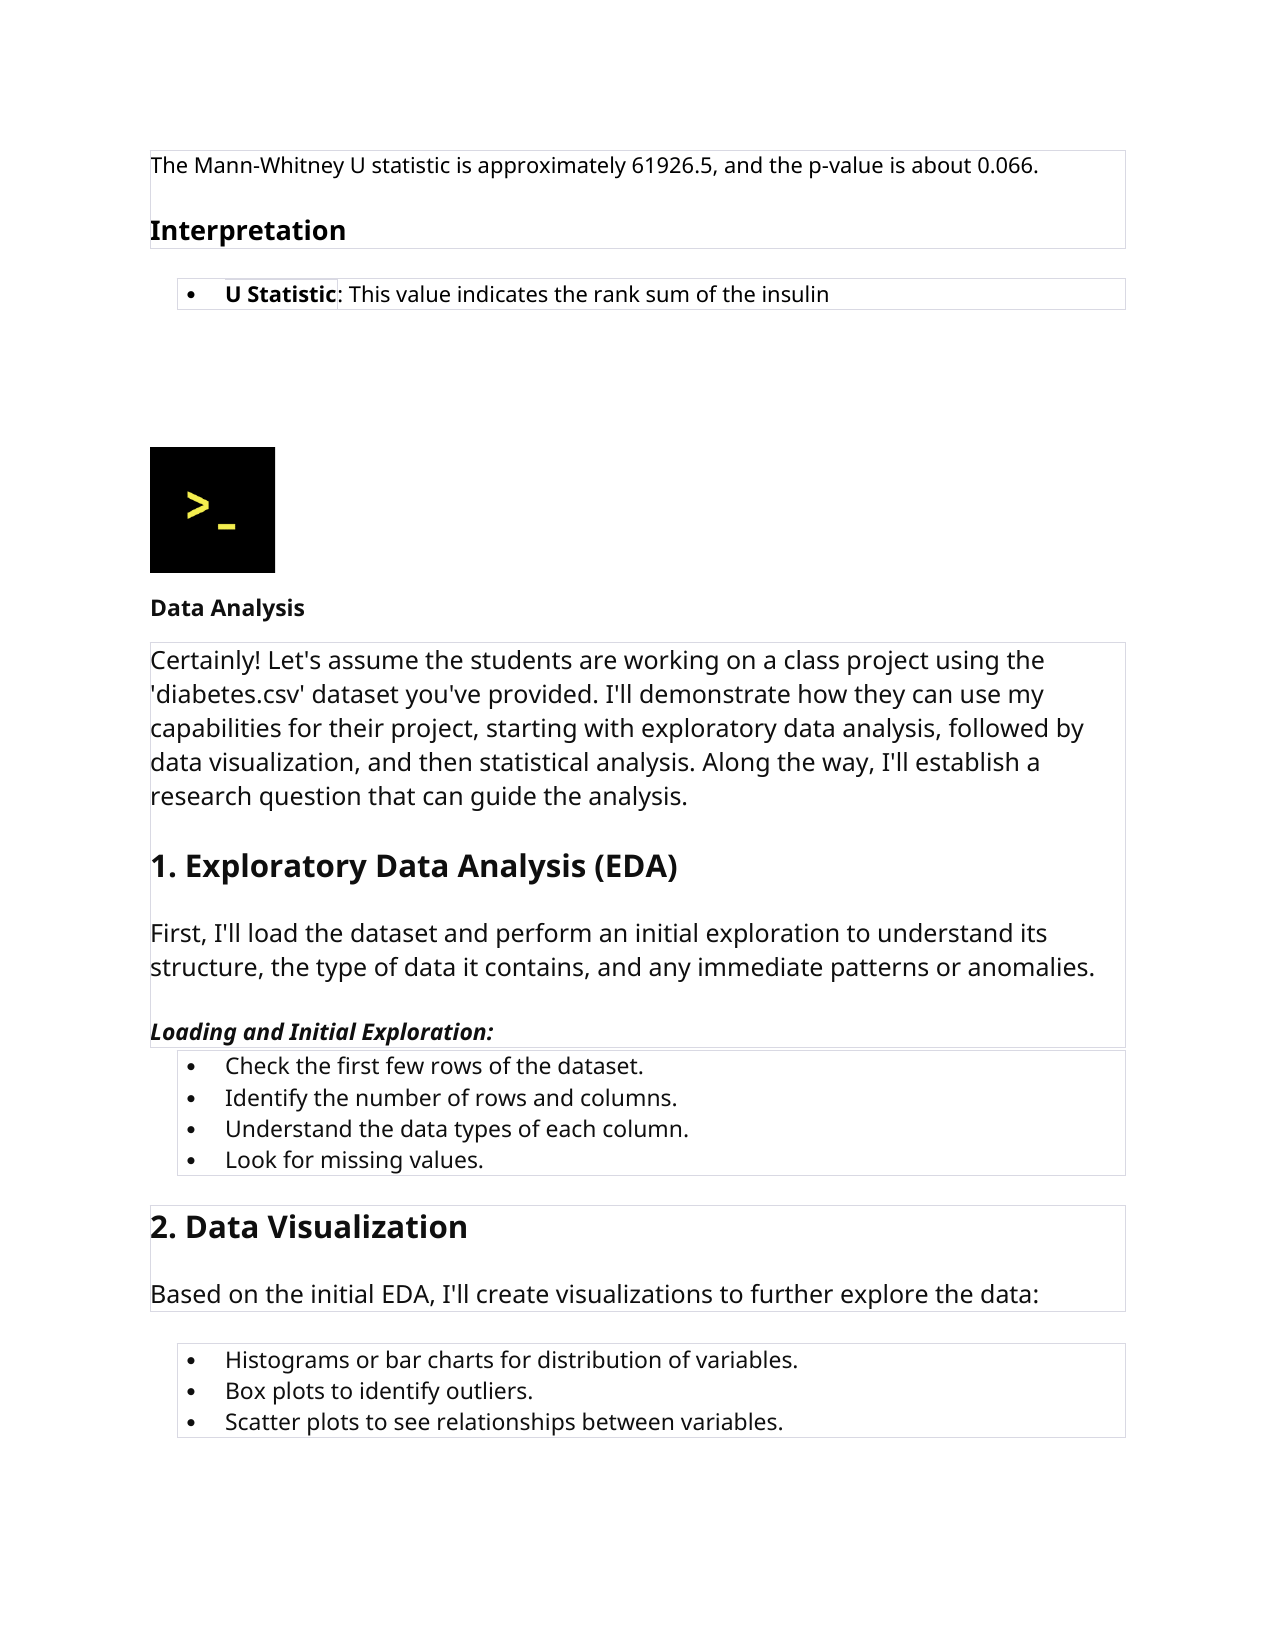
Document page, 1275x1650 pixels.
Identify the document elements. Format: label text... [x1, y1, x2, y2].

list Scatter plots to see relationships between variables. [178, 1406, 1125, 1437]
subtitle Loading and Initial Exploration: [151, 1015, 1125, 1047]
text First, I'll load the dataset and perform an initial exploration to understand its structure, the type of data it contains, and any immediate patterns or anomalies. [151, 916, 1125, 984]
text Data Analysis [150, 592, 1125, 623]
list Check the first few rows of the dataset. [178, 1051, 1125, 1081]
list U Statistic: This value indicates the rank sum of the insulin ​ [178, 279, 337, 309]
text Interpretation [151, 211, 1125, 248]
list Identify the number of rows and columns. [178, 1081, 1125, 1112]
subtitle 1. Exploratory Data Analysis (EDA) [151, 844, 1125, 887]
text The Mann-Whitney U statistic is approximately 61926.5, and the p-value is about 0.066. [151, 151, 1125, 180]
picture [150, 447, 276, 573]
text Certainly! Let's assume the students are working on a class project using the 'diabetes.csv' dataset you've provided. I'll demonstrate how they can use my capabilities for their project, starting with exploratory data analysis, followed by data visualization, and then statistical analysis. Along the way, I'll establish a research question that can guide the analysis. [151, 643, 1125, 813]
text Based on the initial EDA, I'll create visualizations to further explore the data: [151, 1277, 1125, 1311]
list U Statistic: This value indicates the rank sum of the insulin ​ [338, 279, 1125, 309]
list Box plots to identify outliers. [178, 1374, 1125, 1406]
list Look for missing values. [178, 1143, 1125, 1175]
list Histograms or bar charts for distribution of variables. [178, 1344, 1125, 1374]
subtitle 2. Data Visualization [151, 1206, 1125, 1248]
list Understand the data types of each column. [178, 1112, 1125, 1143]
